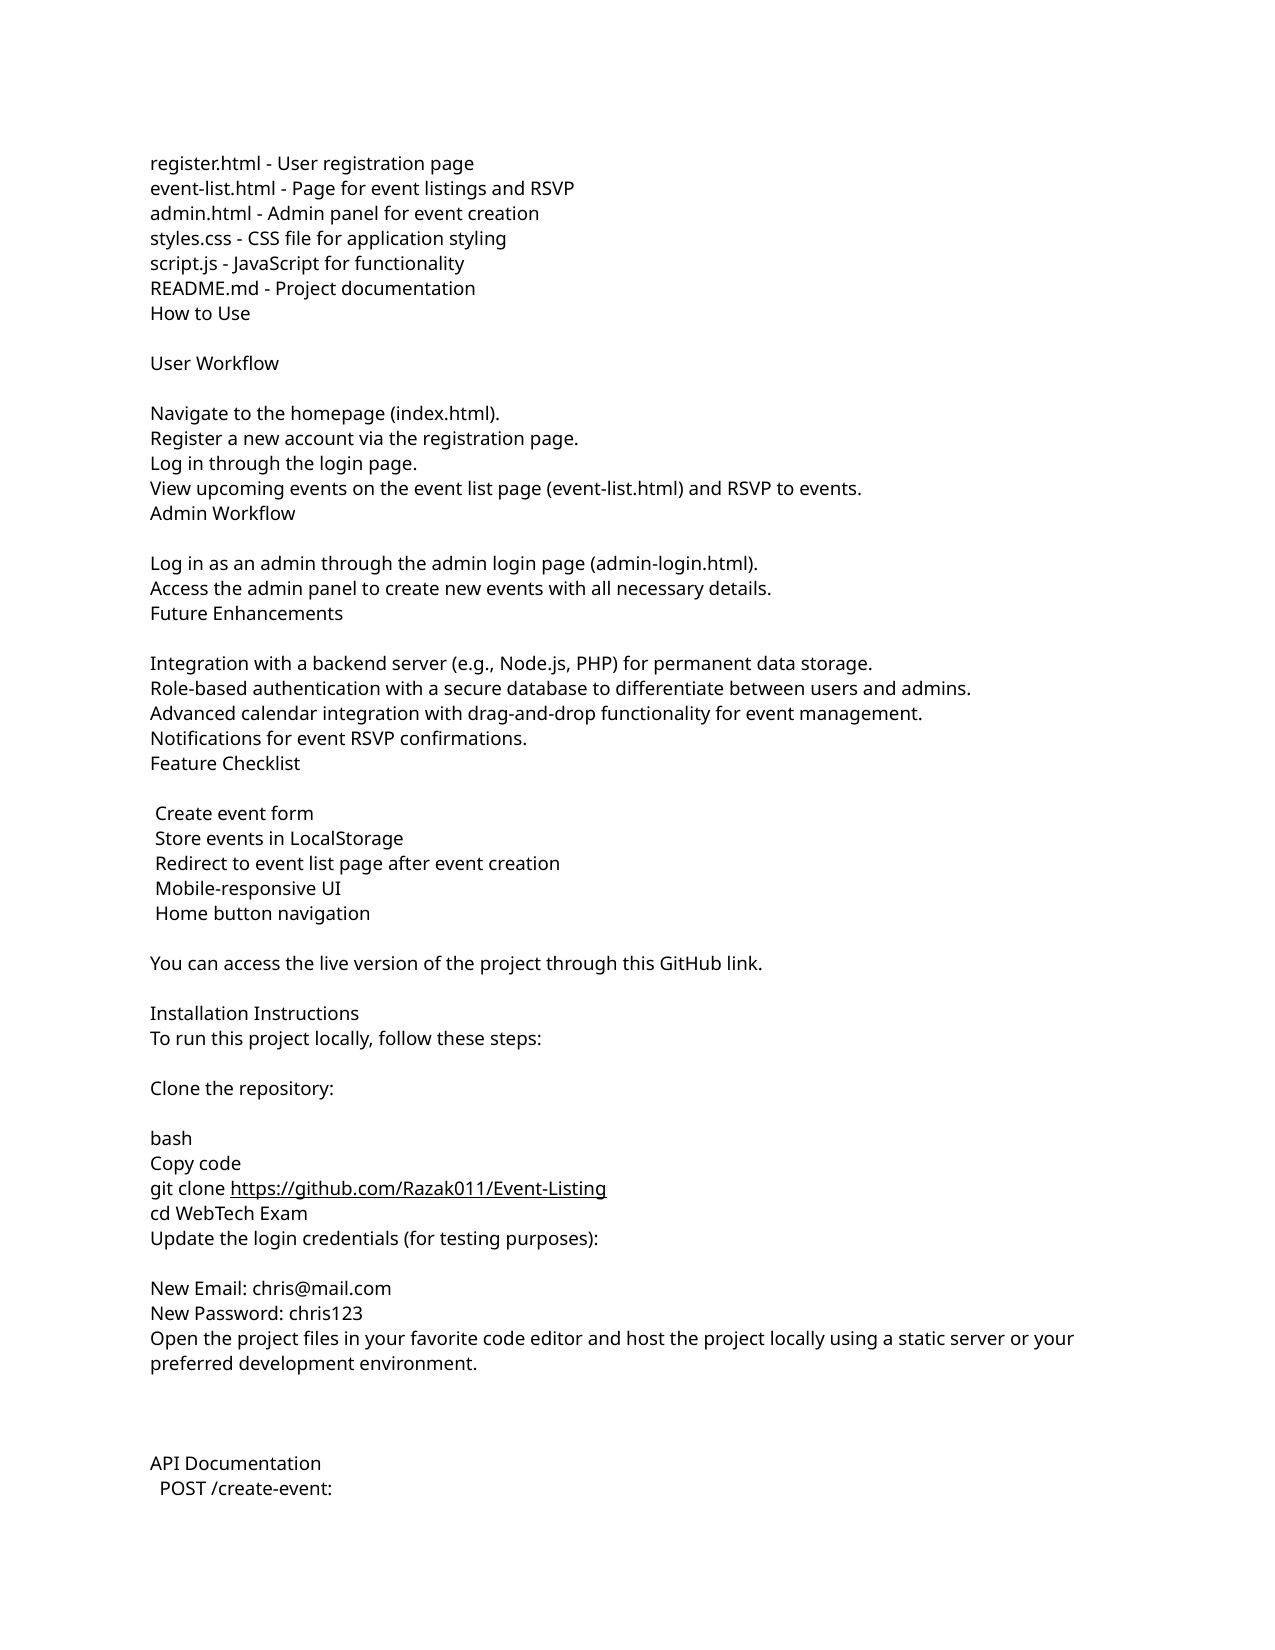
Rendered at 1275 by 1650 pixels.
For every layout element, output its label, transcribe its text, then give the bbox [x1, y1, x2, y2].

text Role-based authentication with a secure database to differentiate between users and admins. [150, 675, 1125, 700]
text Mobile-responsive UI [150, 875, 1125, 900]
text Future Enhancements [150, 600, 1125, 625]
text Home button navigation [150, 900, 1125, 925]
text register.html - User registration page [150, 150, 1125, 175]
text Navigate to the homepage (index.html). [150, 400, 1125, 425]
text Create event form [150, 800, 1125, 825]
text styles.css - CSS file for application styling [150, 225, 1125, 250]
text Register a new account via the registration page. [150, 425, 1125, 450]
text Open the project files in your favorite code editor and host the project locally using a static server or your preferred development environment. [150, 1325, 1125, 1375]
text Installation Instructions [150, 1000, 1125, 1025]
text Store events in LocalStorage [150, 825, 1125, 850]
text script.js - JavaScript for functionality [150, 250, 1125, 275]
text You can access the live version of the project through this GitHub link. [150, 950, 1125, 975]
text Log in through the login page. [150, 450, 1125, 475]
text Feature Checklist [150, 750, 1125, 775]
text Access the admin panel to create new events with all necessary details. [150, 575, 1125, 600]
text bash [150, 1125, 1125, 1150]
text Copy code [150, 1150, 1125, 1175]
text Advanced calendar integration with drag-and-drop functionality for event management. [150, 700, 1125, 725]
text Redirect to event list page after event creation [150, 850, 1125, 875]
text Admin Workflow [150, 500, 1125, 525]
text event-list.html - Page for event listings and RSVP [150, 175, 1125, 200]
text Update the login credentials (for testing purposes): [150, 1225, 1125, 1250]
text How to Use [150, 300, 1125, 325]
text git clone https://github.com/Razak011/Event-Listing [150, 1175, 1125, 1200]
text POST /create-event: [159, 1475, 1125, 1500]
text New Password: chris123 [150, 1300, 1125, 1325]
text To run this project locally, follow these steps: [150, 1025, 1125, 1050]
text Integration with a backend server (e.g., Node.js, PHP) for permanent data storage. [150, 650, 1125, 675]
text Notifications for event RSVP confirmations. [150, 725, 1125, 750]
text README.md - Project documentation [150, 275, 1125, 300]
text API Documentation [150, 1450, 1125, 1475]
text Log in as an admin through the admin login page (admin-login.html). [150, 550, 1125, 575]
text Clone the repository: [150, 1075, 1125, 1100]
text admin.html - Admin panel for event creation [150, 200, 1125, 225]
text User Workflow [150, 350, 1125, 375]
text View upcoming events on the event list page (event-list.html) and RSVP to events. [150, 475, 1125, 500]
text New Email: chris@mail.com [150, 1275, 1125, 1300]
text cd WebTech Exam [150, 1200, 1125, 1225]
